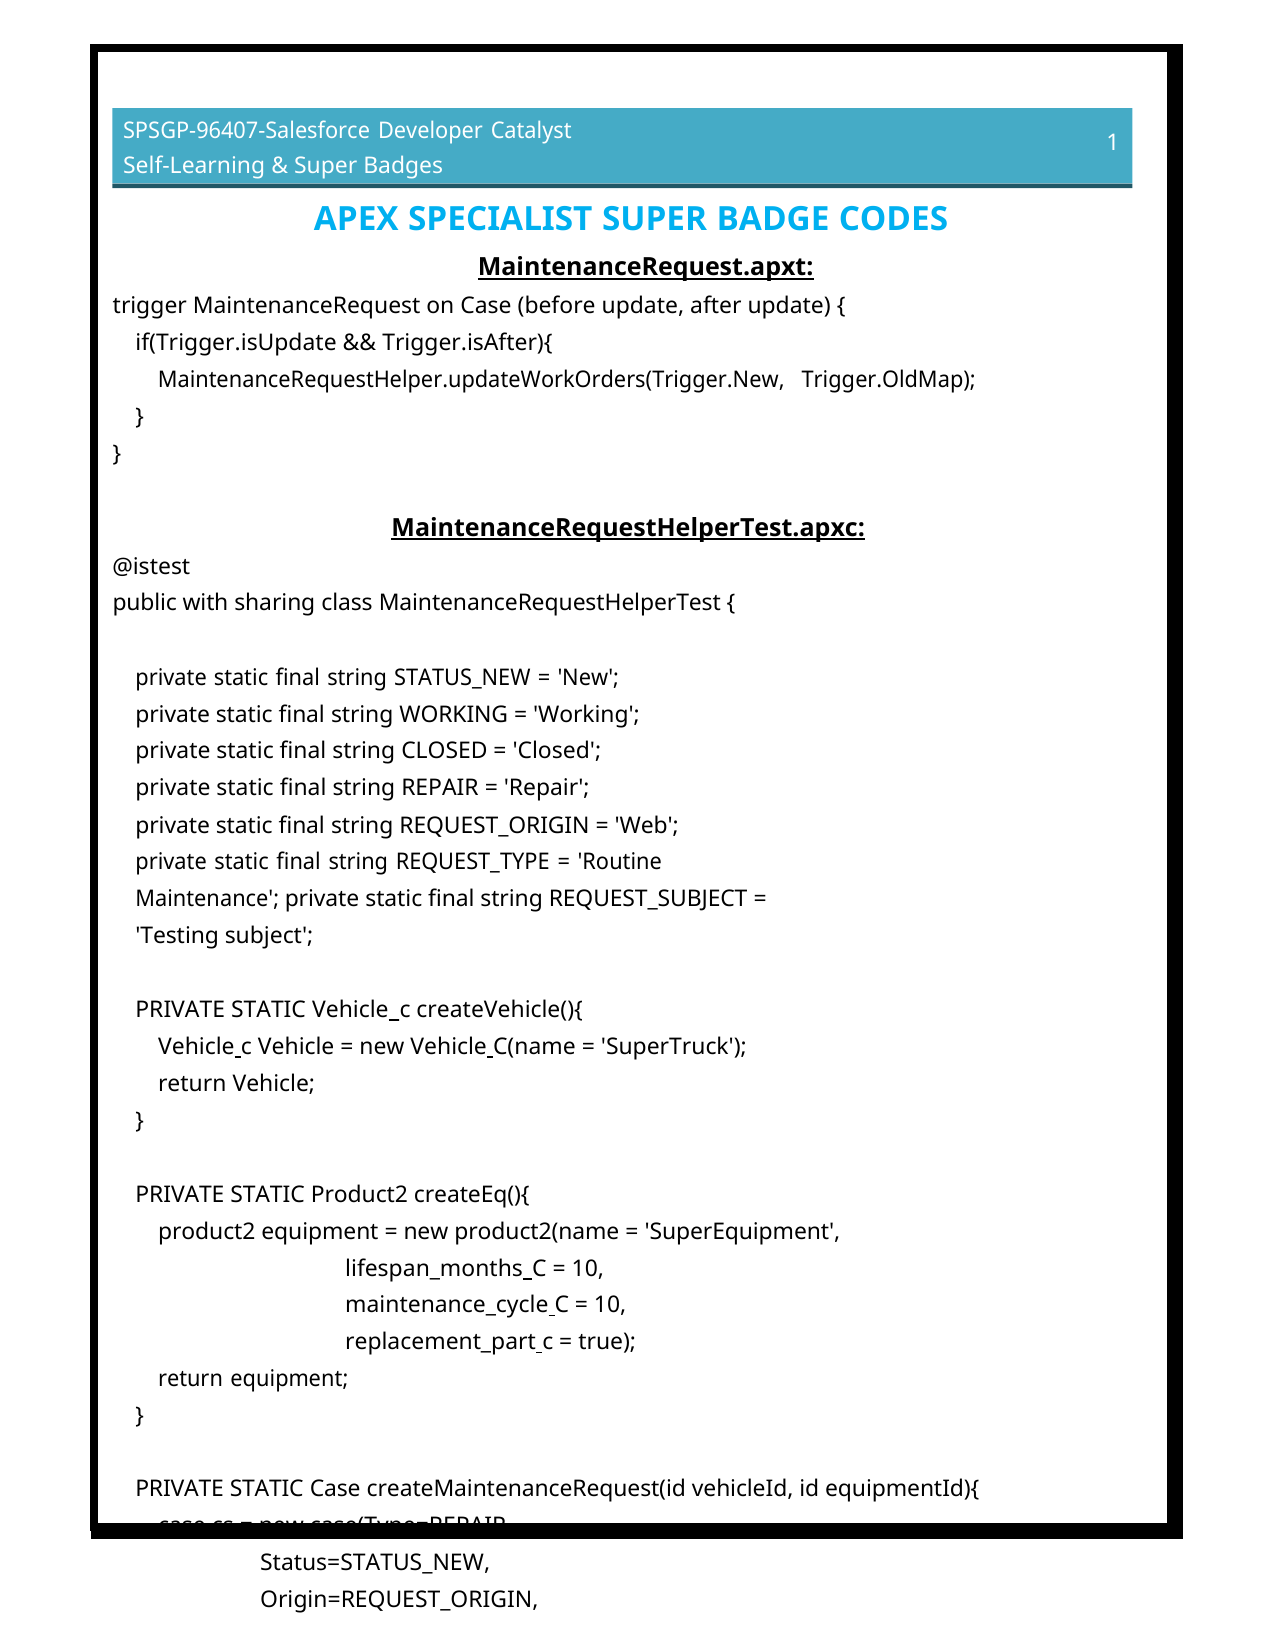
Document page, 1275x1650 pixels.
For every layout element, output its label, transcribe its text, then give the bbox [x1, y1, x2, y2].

text } [135, 1399, 1156, 1430]
text return equipment; [158, 1362, 1156, 1394]
text private static ﬁnal string REQUEST_ORIGIN = 'Web'; [135, 808, 1156, 840]
text } [135, 400, 1156, 431]
text private static ﬁnal string REQUEST_TYPE = 'Routine Maintenance'; private static ﬁnal string REQUEST_SUBJECT = 'Testing subject'; [135, 845, 811, 950]
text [260, 1546, 557, 1614]
text } [135, 1103, 1156, 1135]
text PRIVATE STATIC Case createMaintenanceRequest(id vehicleId, id equipmentId){ case cs = new case(Type=REPAIR, [135, 1472, 987, 1540]
text trigger MaintenanceRequest on Case (before update, after update) { if(Trigger.isUpdate && Trigger.isAfter){ [112, 289, 914, 358]
text } [112, 437, 1156, 468]
text PRIVATE STATIC Product2 createEq(){ [135, 1178, 1156, 1209]
text maintenance_cycle C = 10, replacement_part c = true); [345, 1288, 654, 1357]
text Vehicle c Vehicle = new Vehicle C(name = 'SuperTruck'); return Vehicle; [158, 1029, 766, 1098]
text PRIVATE STATIC Vehicle c createVehicle(){ [135, 993, 1156, 1024]
subtitle MaintenanceRequestHelperTest.apxc: [222, 509, 1034, 543]
text public with sharing class MaintenanceRequestHelperTest { [112, 586, 1156, 617]
text SPSGP-96407-Salesforce Developer Catalyst [123, 121, 1156, 142]
text @istest [104, 550, 198, 581]
text product2 equipment = new product2(name = 'SuperEquipment', lifespan_months C = 10, [158, 1214, 914, 1283]
subtitle APEX SPECIALIST SUPER BADGE CODES [222, 195, 1040, 241]
text Self-Learning & Super Badges 1 [123, 142, 1156, 181]
subtitle MaintenanceRequest.apxt: [478, 249, 1156, 283]
text private static ﬁnal string STATUS_NEW = 'New'; private static ﬁnal string WORKING = 'Working'; private static ﬁnal string CLOSED = 'Closed'; private static ﬁnal string REPAIR = 'Repair'; [135, 661, 654, 803]
text MaintenanceRequestHelper.updateWorkOrders(Trigger.New, Trigger.OldMap); [158, 363, 1156, 395]
